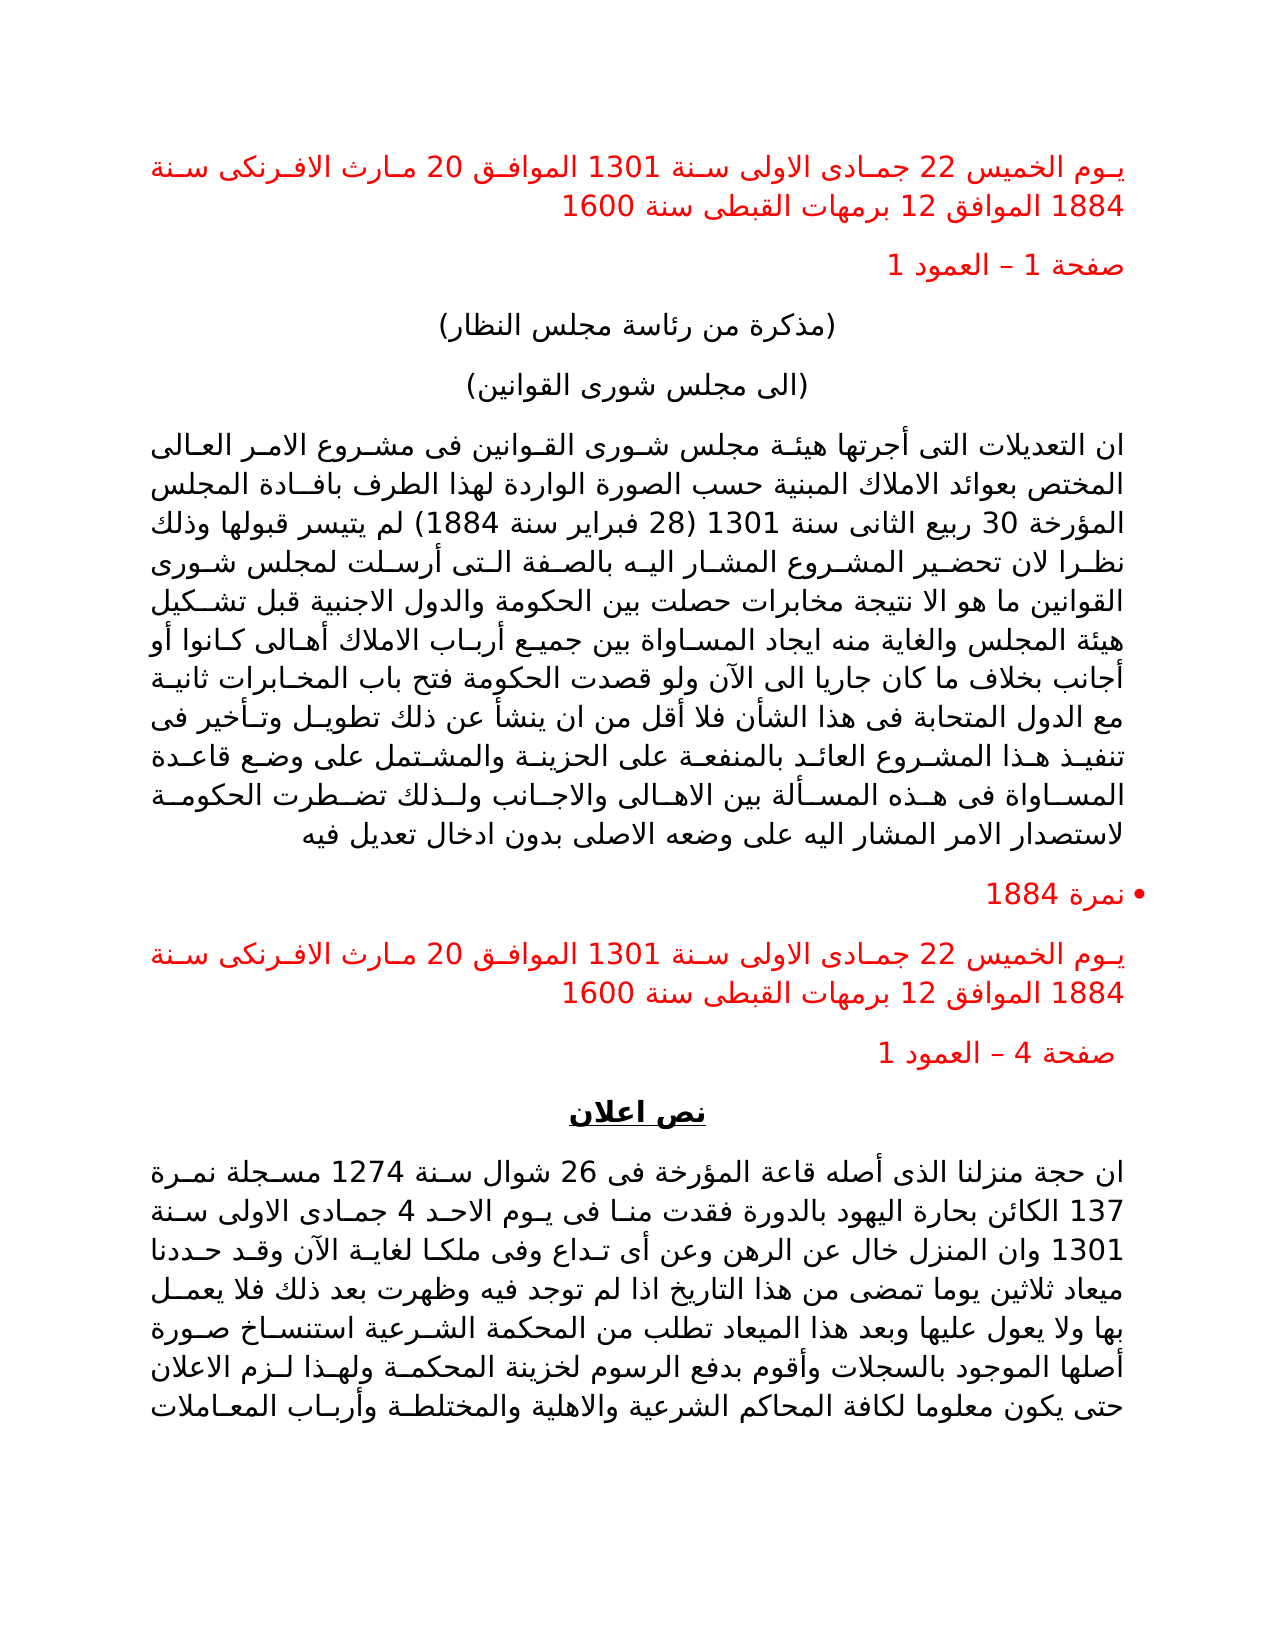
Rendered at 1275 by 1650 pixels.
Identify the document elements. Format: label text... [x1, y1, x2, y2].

text يوم الخميس 22 جمادى الاولى سنة 1301 الموافق 20 مارث الافرنكى سنة 1884 الموافق 12 برمهات القبطى سنة 1600 [150, 937, 1125, 1010]
text (مذكرة من رئاسة مجلس النظار) [150, 308, 1125, 342]
text صفحة 4 – العمود 1 [150, 1036, 1125, 1070]
text (الى مجلس شورى القوانين) [150, 368, 1125, 402]
text نص اعلان [150, 1096, 1125, 1130]
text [150, 1156, 1125, 1423]
text ان التعديلات التى أجرتها هيئة مجلس شورى القوانين فى مشروع الامر العالى المختص بعوائد الاملاك المبنية حسب الصورة الواردة لهذا الطرف بافادة المجلس المؤرخة 30 ربيع الثانى سنة 1301 (28 فبراير سنة 1884) لم يتيسر قبولها وذلك نظرا لان تحضير المشروع المشار اليه بالصفة التى أرسلت لمجلس شورى القوانين ما هو الا نتيجة مخابرات حصلت بين الحكومة والدول الاجنبية قبل تشكيل هيئة المجلس والغاية منه ايجاد المساواة بين جميع أرباب الاملاك أهالى كانوا أو أجانب بخلاف ما كان جاريا الى الآن ولو قصدت الحكومة فتح باب المخابرات ثانية مع الدول المتحابة فى هذا الشأن فلا أقل من ان ينشأ عن ذلك تطويل وتأخير فى تنفيذ هذا المشروع العائد بالمنفعة على الحزينة والمشتمل على وضع قاعدة المساواة فى هذه المسألة بين الاهالى والاجانب ولذلك تضطرت الحكومة لاستصدار الامر المشار اليه على وضعه الاصلى بدون ادخال تعديل فيه [150, 428, 1125, 852]
text يوم الخميس 22 جمادى الاولى سنة 1301 الموافق 20 مارث الافرنكى سنة 1884 الموافق 12 برمهات القبطى سنة 1600 [150, 150, 1125, 223]
text صفحة 1 – العمود 1 [150, 249, 1125, 283]
list نمرة 1884 [150, 877, 1134, 911]
